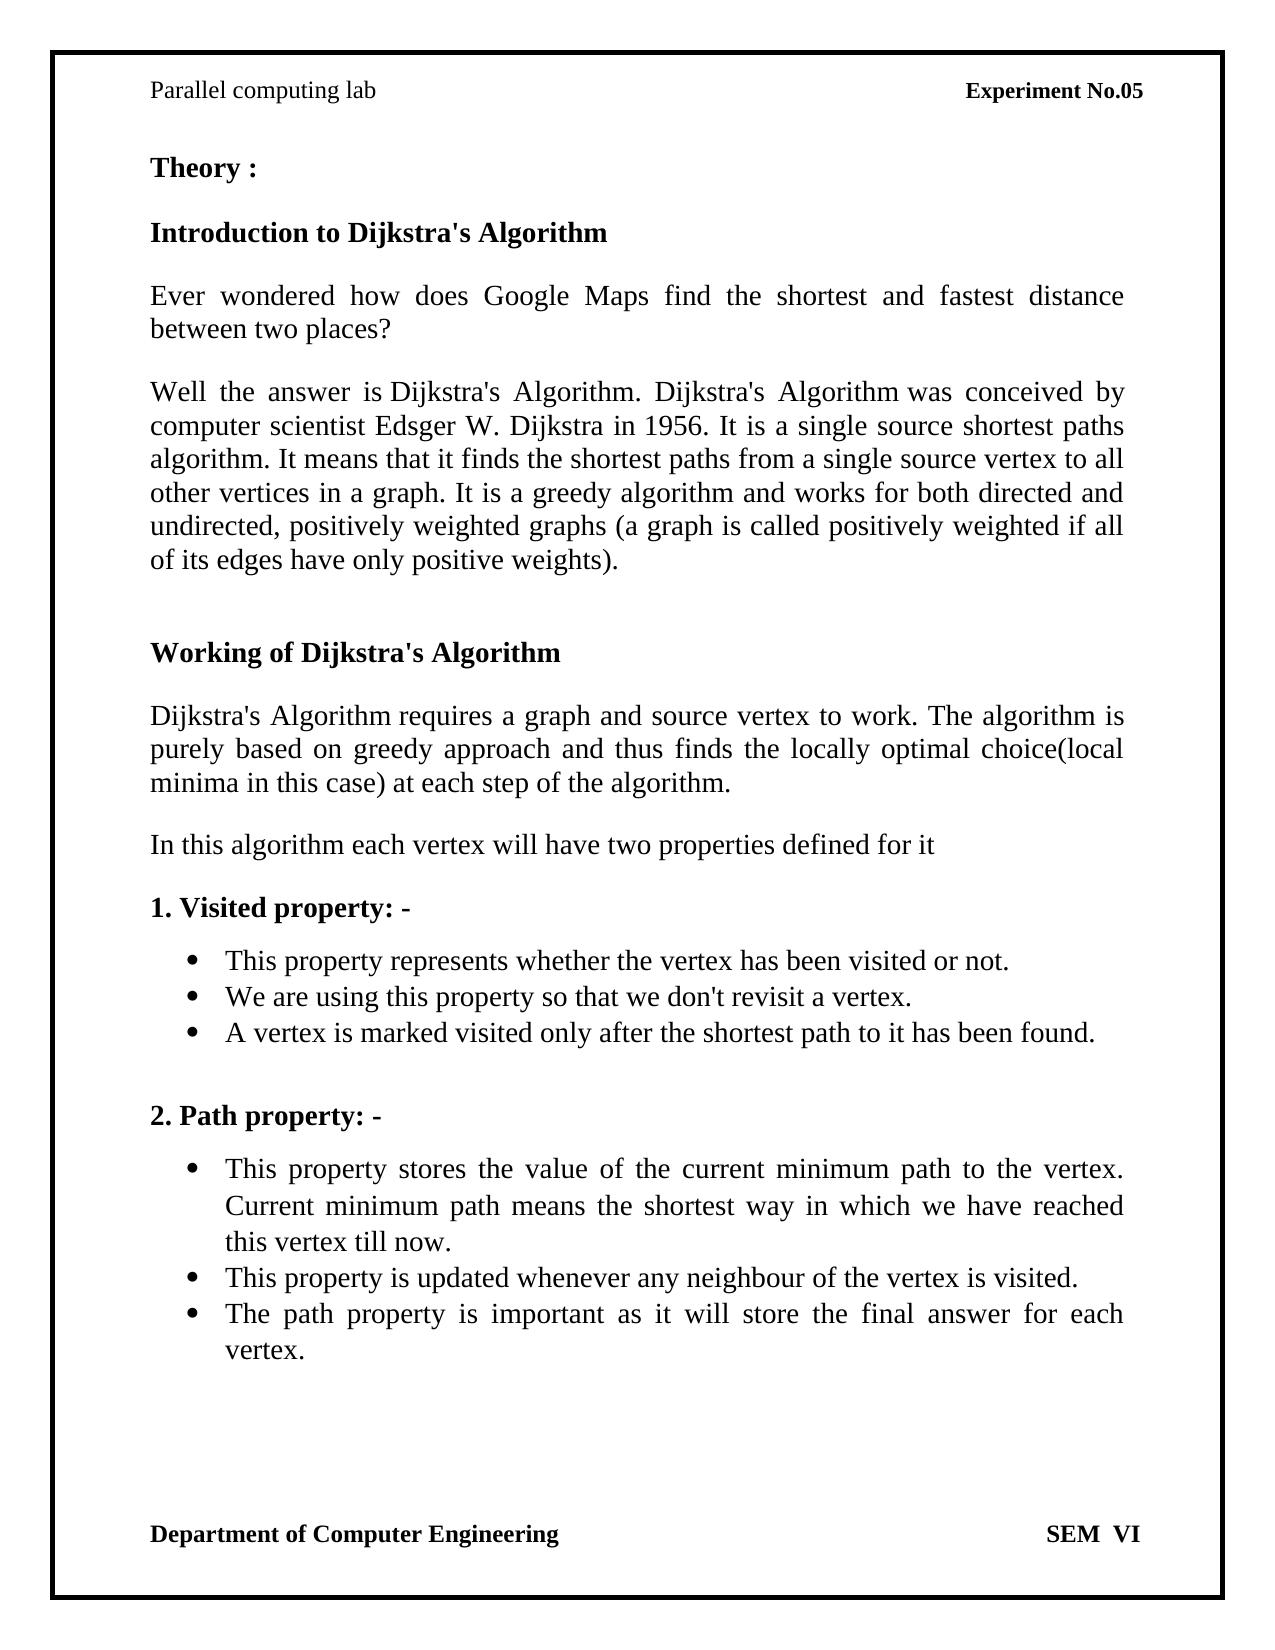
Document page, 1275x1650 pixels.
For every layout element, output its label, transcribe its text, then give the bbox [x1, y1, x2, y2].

text Theory : [150, 150, 1125, 183]
text Ever wondered how does Google Maps find the shortest and fastest distance between two places? [150, 278, 1125, 345]
text In this algorithm each vertex will have two properties defined for it [150, 827, 1125, 861]
list This property stores the value of the current minimum path to the vertex. Current minimum path means the shortest way in which we have reached this vertex till now. [187, 1151, 1125, 1257]
text Introduction to Dijkstra's Algorithm [150, 215, 1125, 249]
list A vertex is marked visited only after the shortest path to it has been found. [187, 1015, 1125, 1049]
list This property is updated whenever any neighbour of the vertex is visited. [187, 1260, 1125, 1293]
text 1. Visited property: - [150, 890, 1125, 924]
text Dijkstra's Algorithm requires a graph and source vertex to work. The algorithm is purely based on greedy approach and thus finds the locally optimal choice(local minima in this case) at each step of the algorithm. [150, 698, 1125, 798]
list The path property is important as it will store the final answer for each vertex. [187, 1296, 1125, 1366]
list We are using this property so that we don't revisit a vertex. [187, 979, 1125, 1013]
text 2. Path property: - [150, 1098, 1125, 1132]
text Working of Dijkstra's Algorithm [150, 635, 1125, 668]
text Well the answer is Dijkstra's Algorithm. Dijkstra's Algorithm was conceived by computer scientist Edsger W. Dijkstra in 1956. It is a single source shortest paths algorithm. It means that it finds the shortest paths from a single source vertex to all other vertices in a graph. It is a greedy algorithm and works for both directed and undirected, positively weighted graphs (a graph is called positively weighted if all of its edges have only positive weights). [150, 374, 1125, 576]
list This property represents whether the vertex has been visited or not. [187, 943, 1125, 977]
